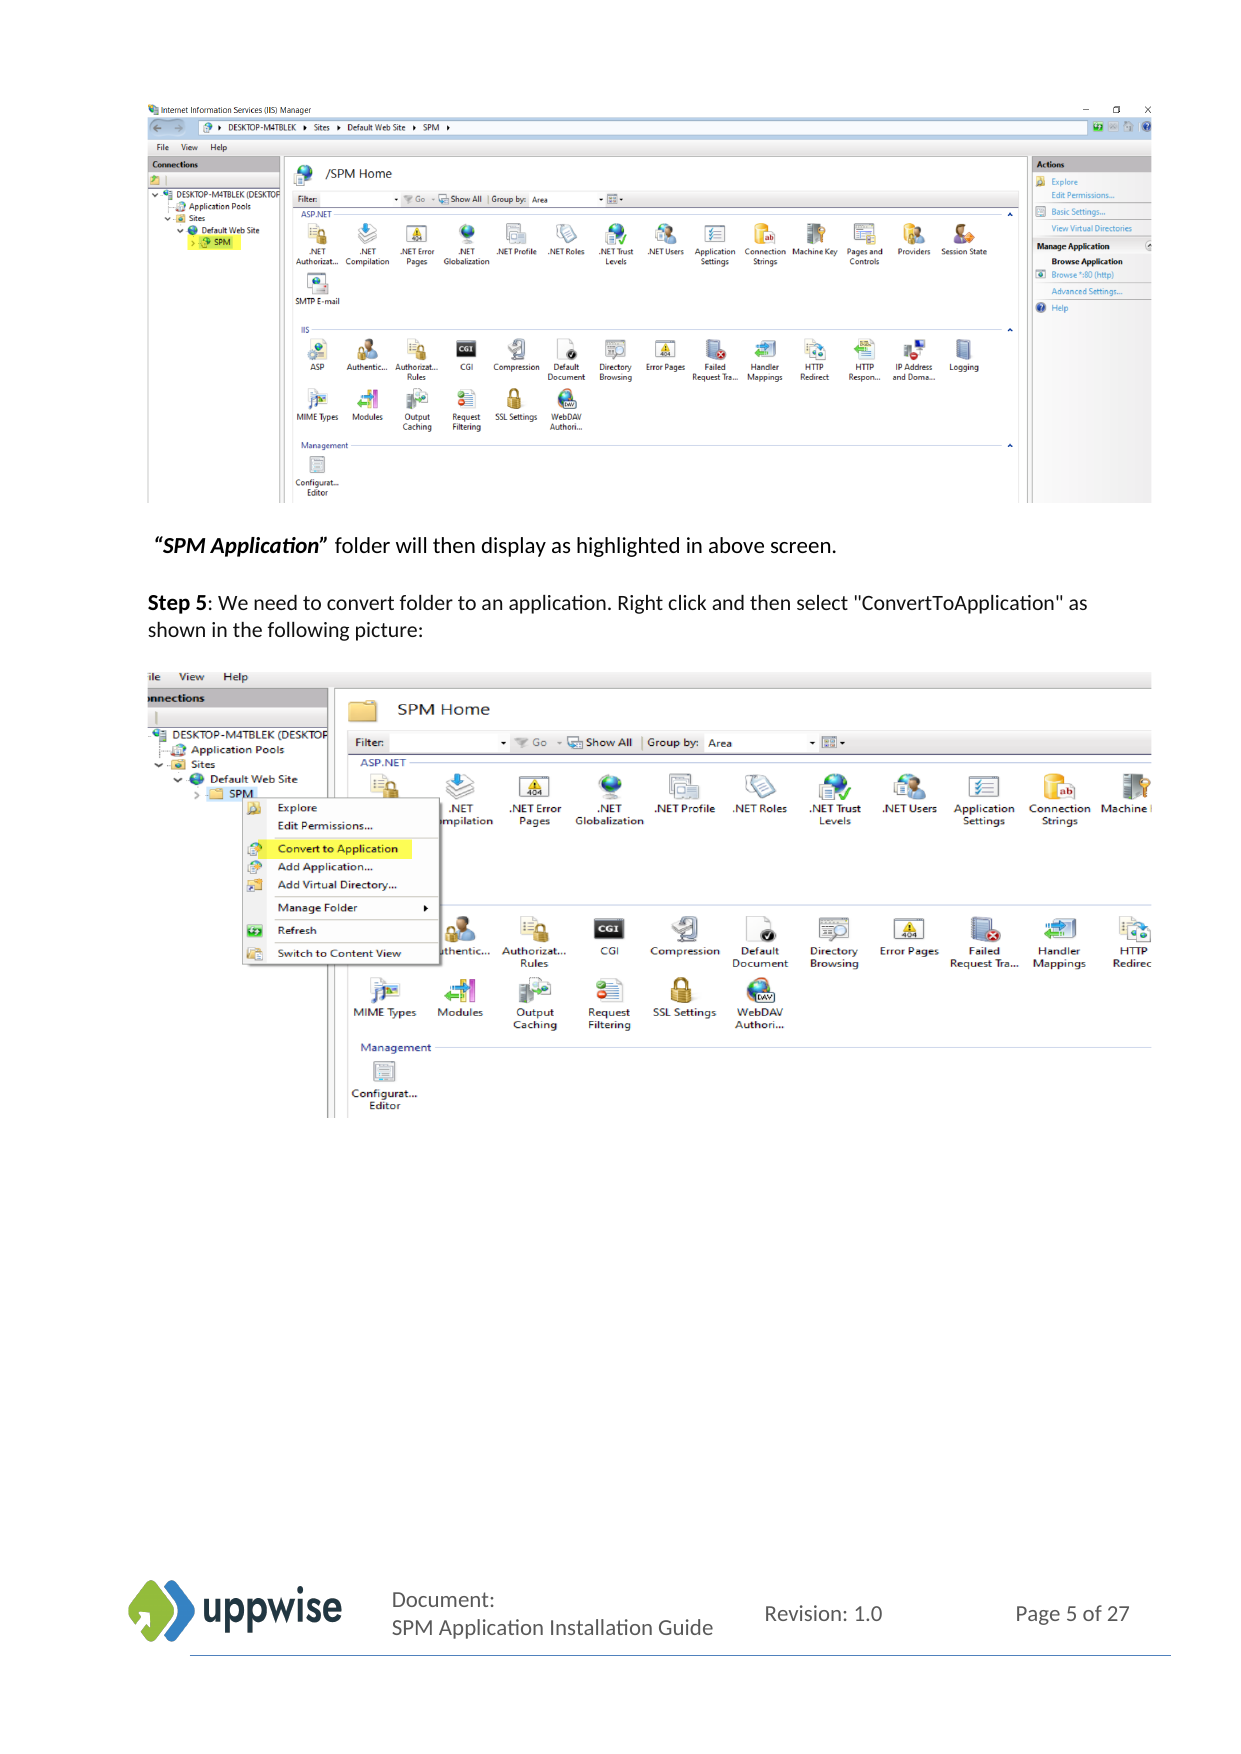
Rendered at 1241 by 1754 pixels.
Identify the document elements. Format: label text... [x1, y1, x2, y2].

picture [128, 1579, 353, 1647]
picture [147, 672, 1152, 1118]
text “SPM Application” folder will then display as highlighted in above screen. [148, 531, 1152, 559]
picture [147, 103, 1152, 503]
text Step 5: We need to convert folder to an application. Right click and then select "ConvertToApplication" as shown in the following picture: [148, 588, 1152, 643]
